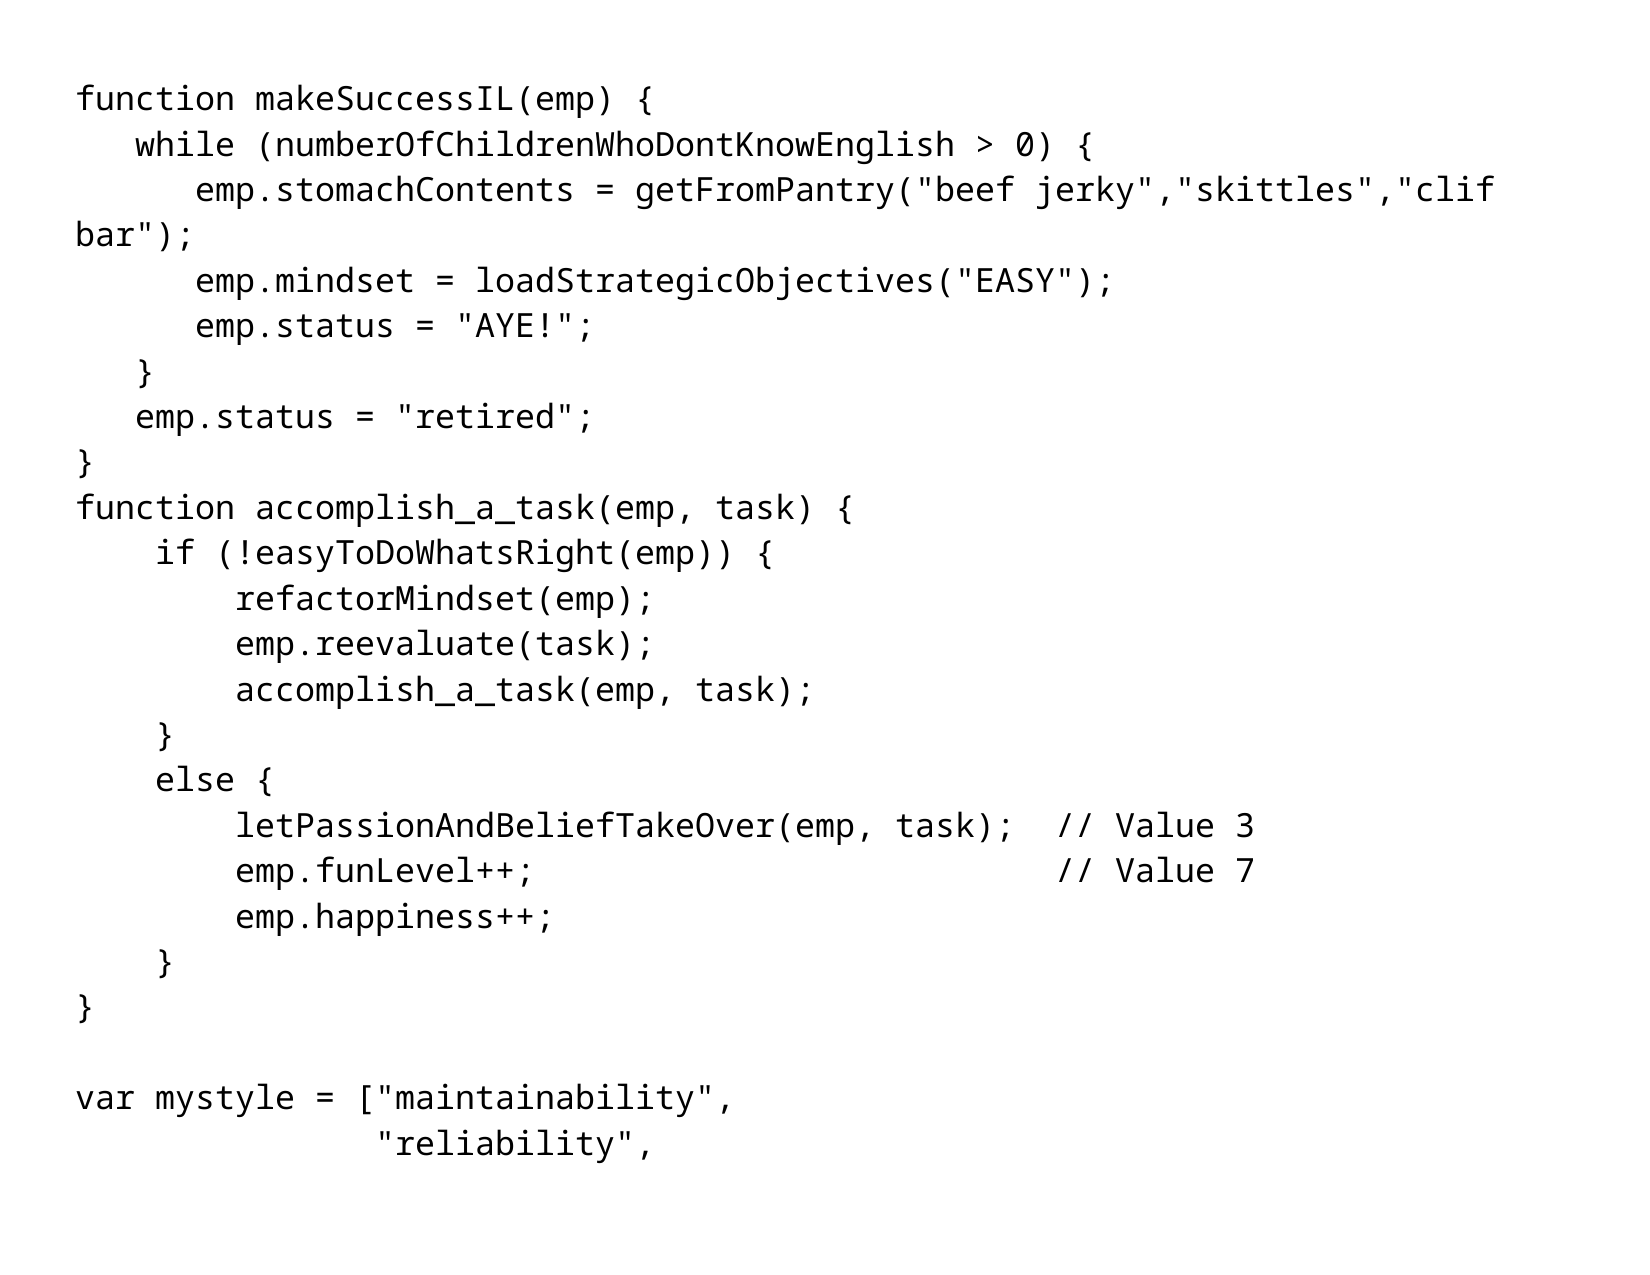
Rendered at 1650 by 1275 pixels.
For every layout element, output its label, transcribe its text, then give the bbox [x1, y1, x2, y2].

text emp.happiness++; [75, 892, 1575, 938]
text var mystyle = ["maintainability", [75, 1074, 1575, 1119]
text emp.mindset = loadStrategicObjectives("EASY"); [75, 257, 1575, 302]
text function makeSuccessIL(emp) { [75, 75, 1575, 120]
text } [75, 711, 1575, 756]
text emp.status = "AYE!"; [75, 302, 1575, 347]
text } [75, 938, 1575, 983]
text function accomplish_a_task(emp, task) { [75, 484, 1575, 529]
text else { [75, 756, 1575, 802]
text emp.funLevel++; // Value 7 [75, 847, 1575, 892]
text } [75, 983, 1575, 1029]
text emp.status = "retired"; [75, 393, 1575, 438]
text if (!easyToDoWhatsRight(emp)) { [75, 529, 1575, 574]
text emp.reevaluate(task); [75, 620, 1575, 665]
text "reliability", [75, 1119, 1575, 1165]
text } [75, 438, 1575, 484]
text } [75, 347, 1575, 393]
text letPassionAndBeliefTakeOver(emp, task); // Value 3 [75, 802, 1575, 847]
text refactorMindset(emp); [75, 574, 1575, 620]
text emp.stomachContents = getFromPantry("beef jerky","skittles","clif bar"); [75, 166, 1575, 257]
text while (numberOfChildrenWhoDontKnowEnglish > 0) { [75, 120, 1575, 166]
text accomplish_a_task(emp, task); [75, 665, 1575, 711]
